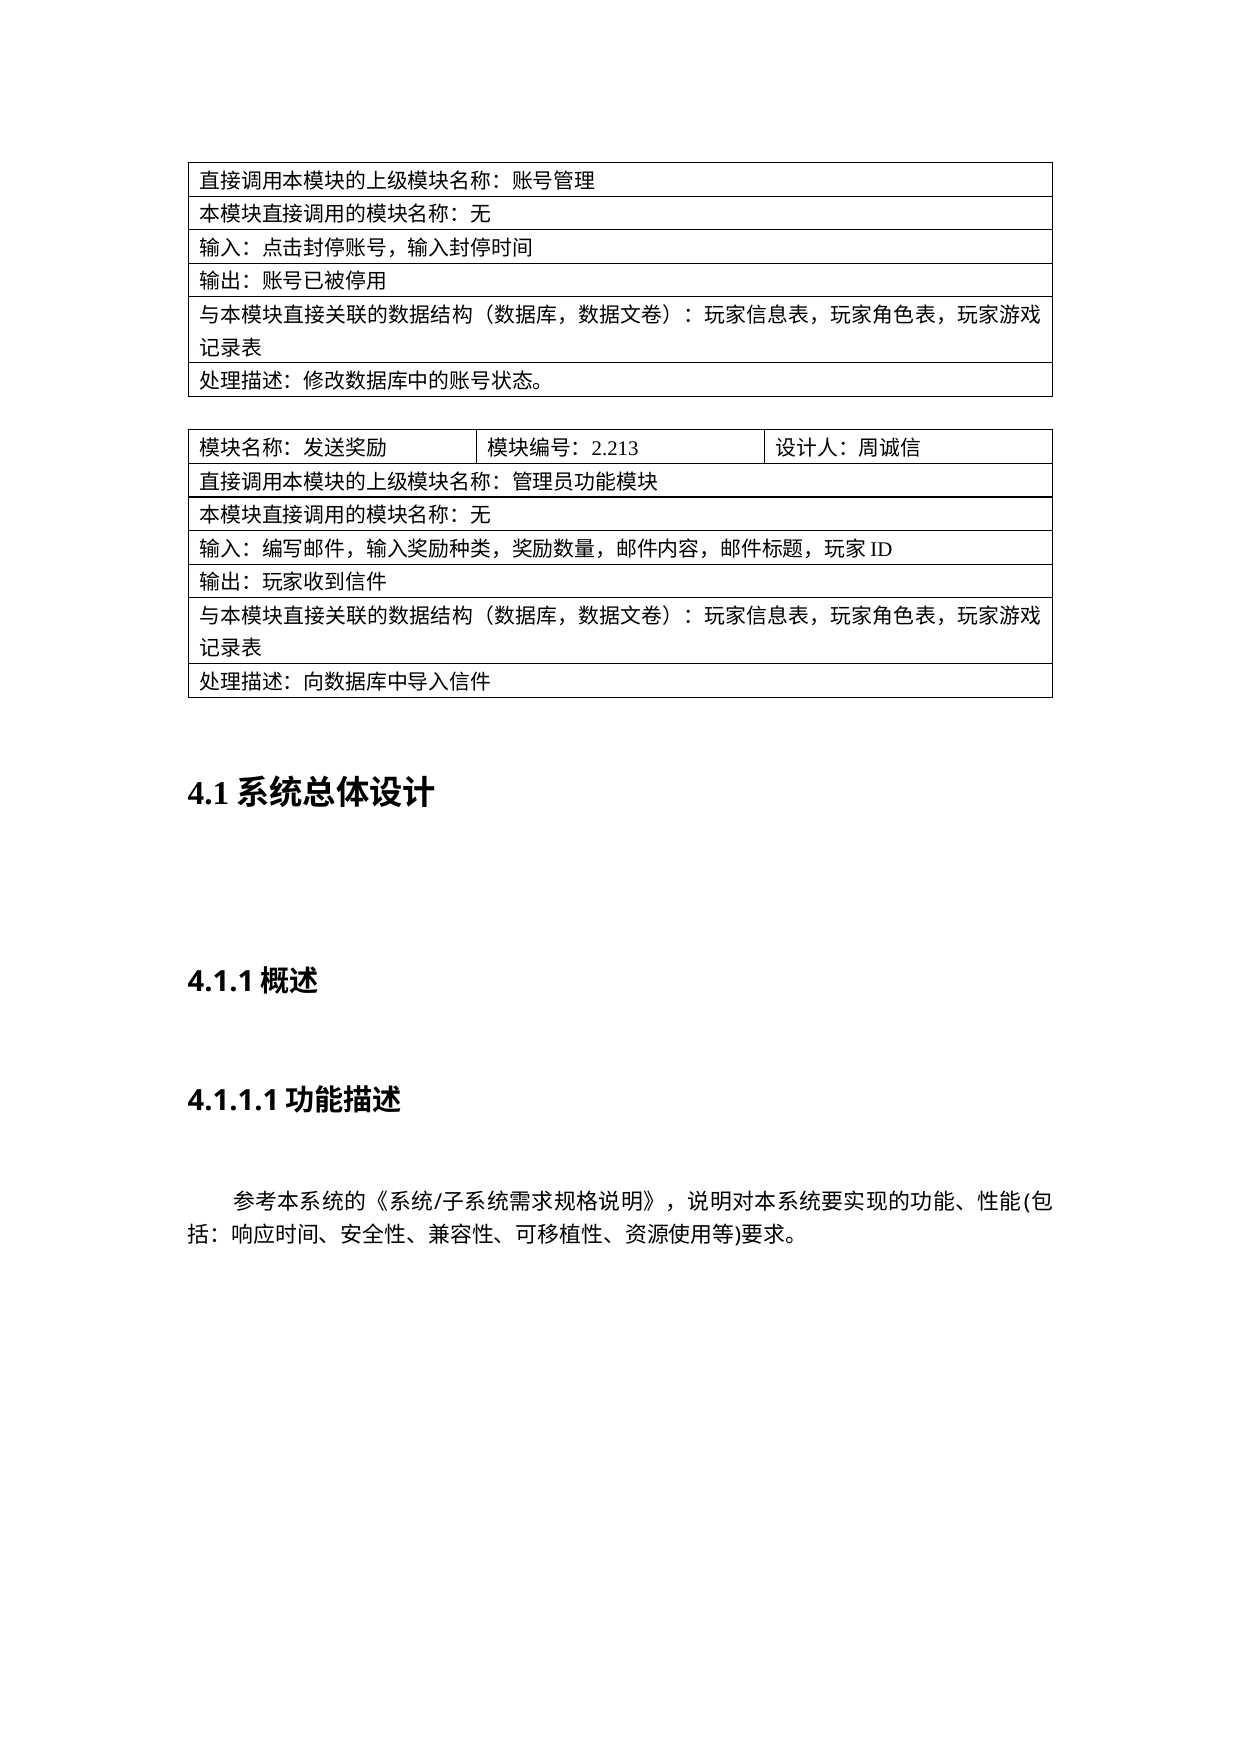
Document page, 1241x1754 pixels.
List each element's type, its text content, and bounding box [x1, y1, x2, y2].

table_cell 本模块直接调用的模块名称：无 [189, 197, 1052, 229]
subtitle 4.1系统总体设计 [187, 757, 1053, 822]
table_cell 输入：编写邮件，输入奖励种类，奖励数量，邮件内容，邮件标题，玩家ID [189, 531, 1052, 563]
table_header 设计人：周诚信 [765, 430, 1052, 463]
table_cell 输入：点击封停账号，输入封停时间 [189, 230, 1052, 263]
table_cell 与本模块直接关联的数据结构（数据库，数据文卷）：玩家信息表，玩家角色表，玩家游戏记录表 [189, 297, 1052, 362]
table_cell 输出：账号已被停用 [189, 264, 1052, 296]
table_cell 直接调用本模块的上级模块名称：账号管理 [189, 163, 1052, 196]
subtitle 概述 [187, 946, 1053, 1011]
table_cell 处理描述：向数据库中导入信件 [189, 664, 1052, 697]
subtitle .1功能描述 [187, 1065, 1053, 1130]
table_cell 输出：玩家收到信件 [189, 565, 1052, 597]
table_cell 直接调用本模块的上级模块名称：管理员功能模块 [189, 464, 1052, 496]
table_header 模块编号：2.213 [477, 430, 764, 463]
table_header 模块名称：发送奖励 [189, 430, 476, 463]
table_cell 本模块直接调用的模块名称：无 [189, 498, 1052, 530]
text 参考本系统的《系统/子系统需求规格说明》，说明对本系统要实现的功能、性能(包括：响应时间、安全性、兼容性、可移植性、资源使用等)要求。 [187, 1184, 1053, 1249]
table_cell 与本模块直接关联的数据结构（数据库，数据文卷）：玩家信息表，玩家角色表，玩家游戏记录表 [189, 598, 1052, 663]
table_cell 处理描述：修改数据库中的账号状态。 [189, 363, 1052, 396]
